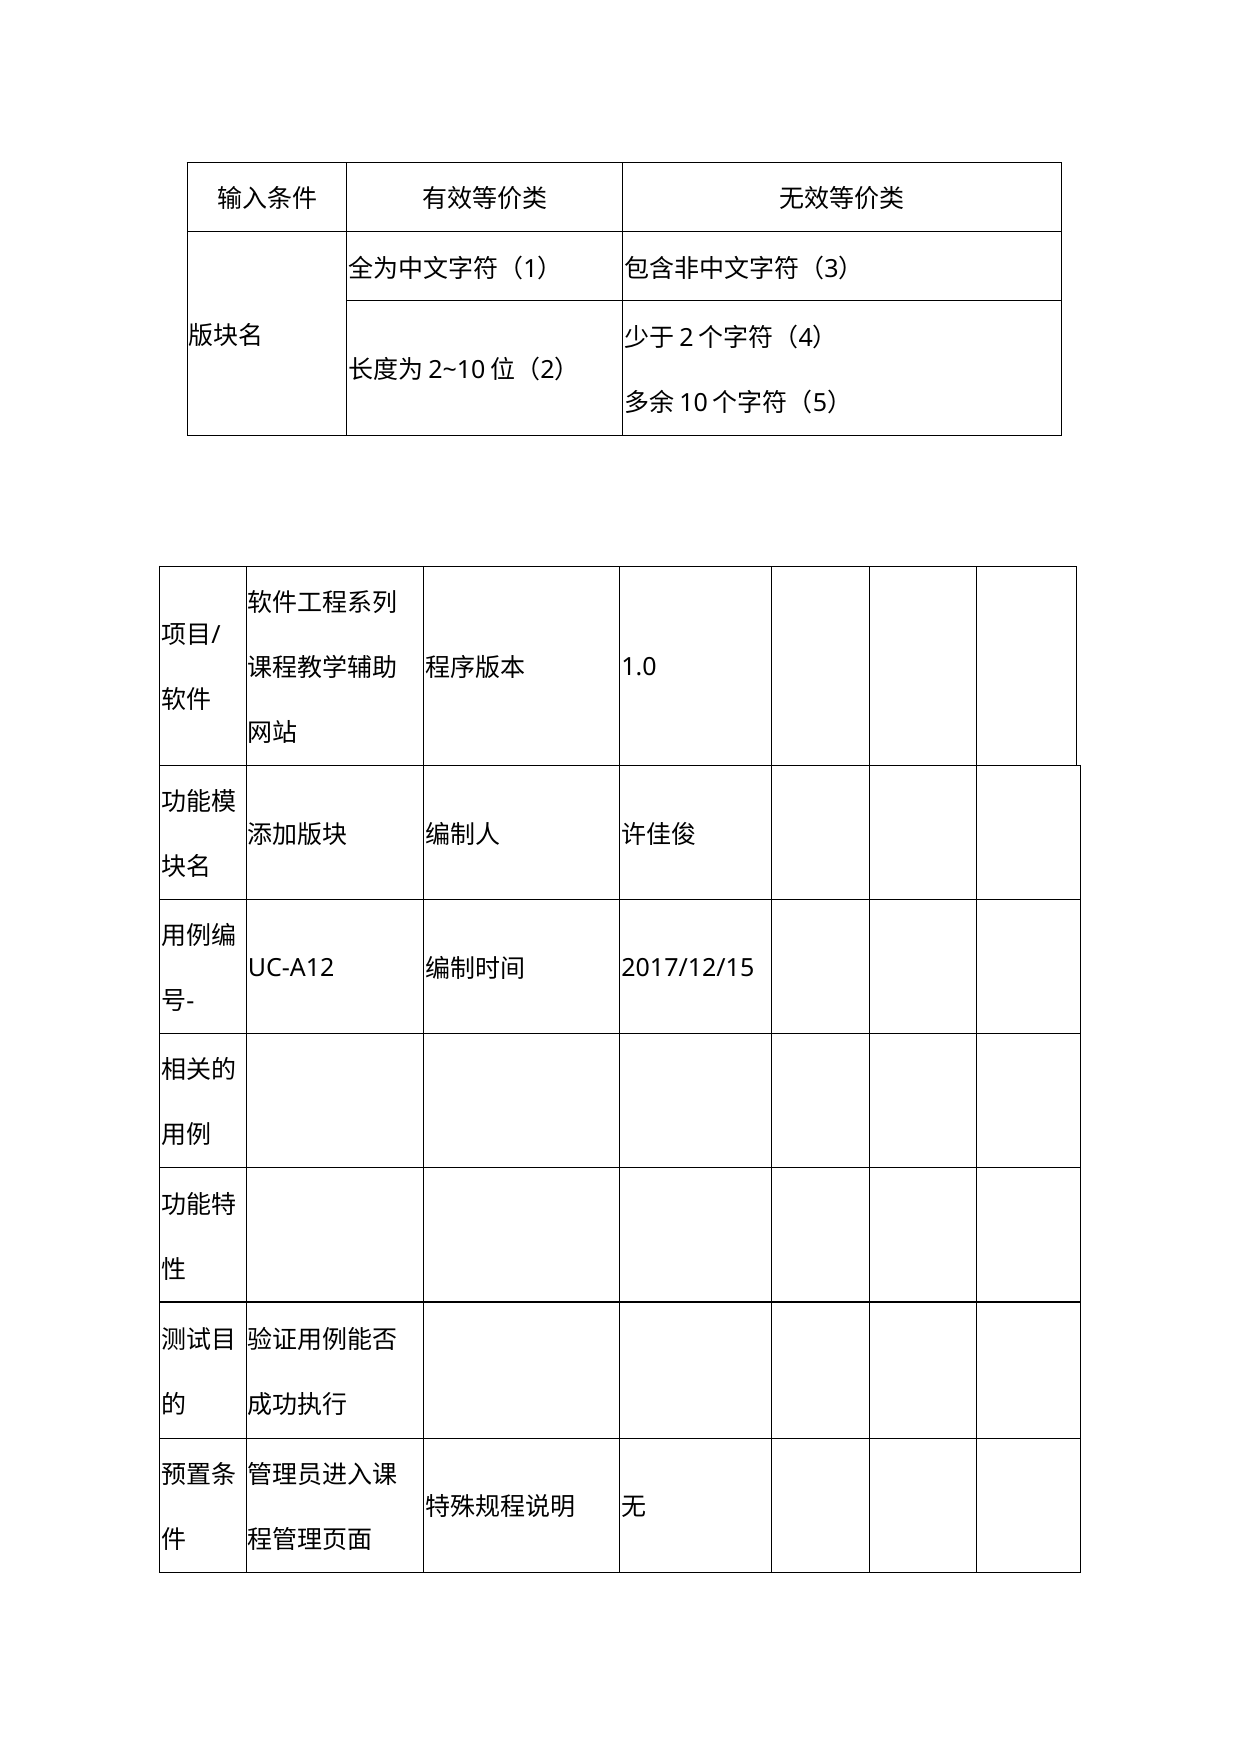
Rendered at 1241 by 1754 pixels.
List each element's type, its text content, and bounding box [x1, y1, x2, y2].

table_cell [772, 1439, 869, 1572]
table_cell [772, 1034, 869, 1167]
table_cell [977, 766, 1080, 899]
table_cell [247, 1168, 423, 1301]
table_cell [424, 1168, 619, 1301]
table_cell [870, 766, 976, 899]
table_header 无效等价类 [623, 163, 1061, 231]
table_cell [977, 1168, 1080, 1301]
table_header 程序版本 [424, 567, 619, 765]
table_cell 全为中文字符（1） [347, 232, 622, 300]
table_cell 编制人 [424, 766, 619, 899]
table_cell [772, 1303, 869, 1437]
table_cell [424, 1034, 619, 1167]
table_cell 包含非中文字符（3） [623, 232, 1061, 300]
table_cell [977, 1034, 1080, 1167]
table_cell [870, 900, 976, 1033]
table_cell [620, 1168, 771, 1301]
table_cell UC-A12 [247, 900, 423, 1033]
table_cell 功能特性 [160, 1168, 246, 1301]
table_cell [977, 900, 1080, 1033]
table_cell 相关的用例 [160, 1034, 246, 1167]
table_cell [870, 1034, 976, 1167]
table_header 有效等价类 [347, 163, 622, 231]
table_header 软件工程系列课程教学辅助网站 [247, 567, 423, 765]
table_cell [772, 766, 869, 899]
table_cell [424, 1303, 619, 1437]
table_cell [870, 1168, 976, 1301]
table_cell 用例编号- [160, 900, 246, 1033]
table_header [977, 567, 1076, 765]
table_cell 版块名 [188, 232, 346, 434]
table_cell 添加版块 [247, 766, 423, 899]
table_header [870, 567, 976, 765]
table_header [772, 567, 869, 765]
table_cell [620, 1034, 771, 1167]
table_cell [247, 1034, 423, 1167]
table_cell 编制时间 [424, 900, 619, 1033]
table_cell 管理员进入课程管理页面 [247, 1439, 423, 1572]
table_cell [977, 1303, 1080, 1437]
table_header 项目/软件 [160, 567, 246, 765]
table_cell 2017/12/15 [620, 900, 771, 1033]
table_cell 特殊规程说明 [424, 1439, 619, 1572]
table_cell 功能模块名 [160, 766, 246, 899]
table_cell 验证用例能否成功执行 [247, 1303, 423, 1437]
table_cell 无 [620, 1439, 771, 1572]
table_cell 少于2个字符（4） 多余10个字符（5） [623, 301, 1061, 434]
table_cell [977, 1439, 1080, 1572]
table_header 1.0 [620, 567, 771, 765]
table_cell [772, 900, 869, 1033]
table_cell 长度为2~10位（2） [347, 301, 622, 434]
table_cell 许佳俊 [620, 766, 771, 899]
table_cell [620, 1303, 771, 1437]
table_header 输入条件 [188, 163, 346, 231]
table_cell 测试目的 [160, 1303, 246, 1437]
table_cell 预置条件 [160, 1439, 246, 1572]
table_cell [772, 1168, 869, 1301]
table_cell [870, 1303, 976, 1437]
table_cell [870, 1439, 976, 1572]
